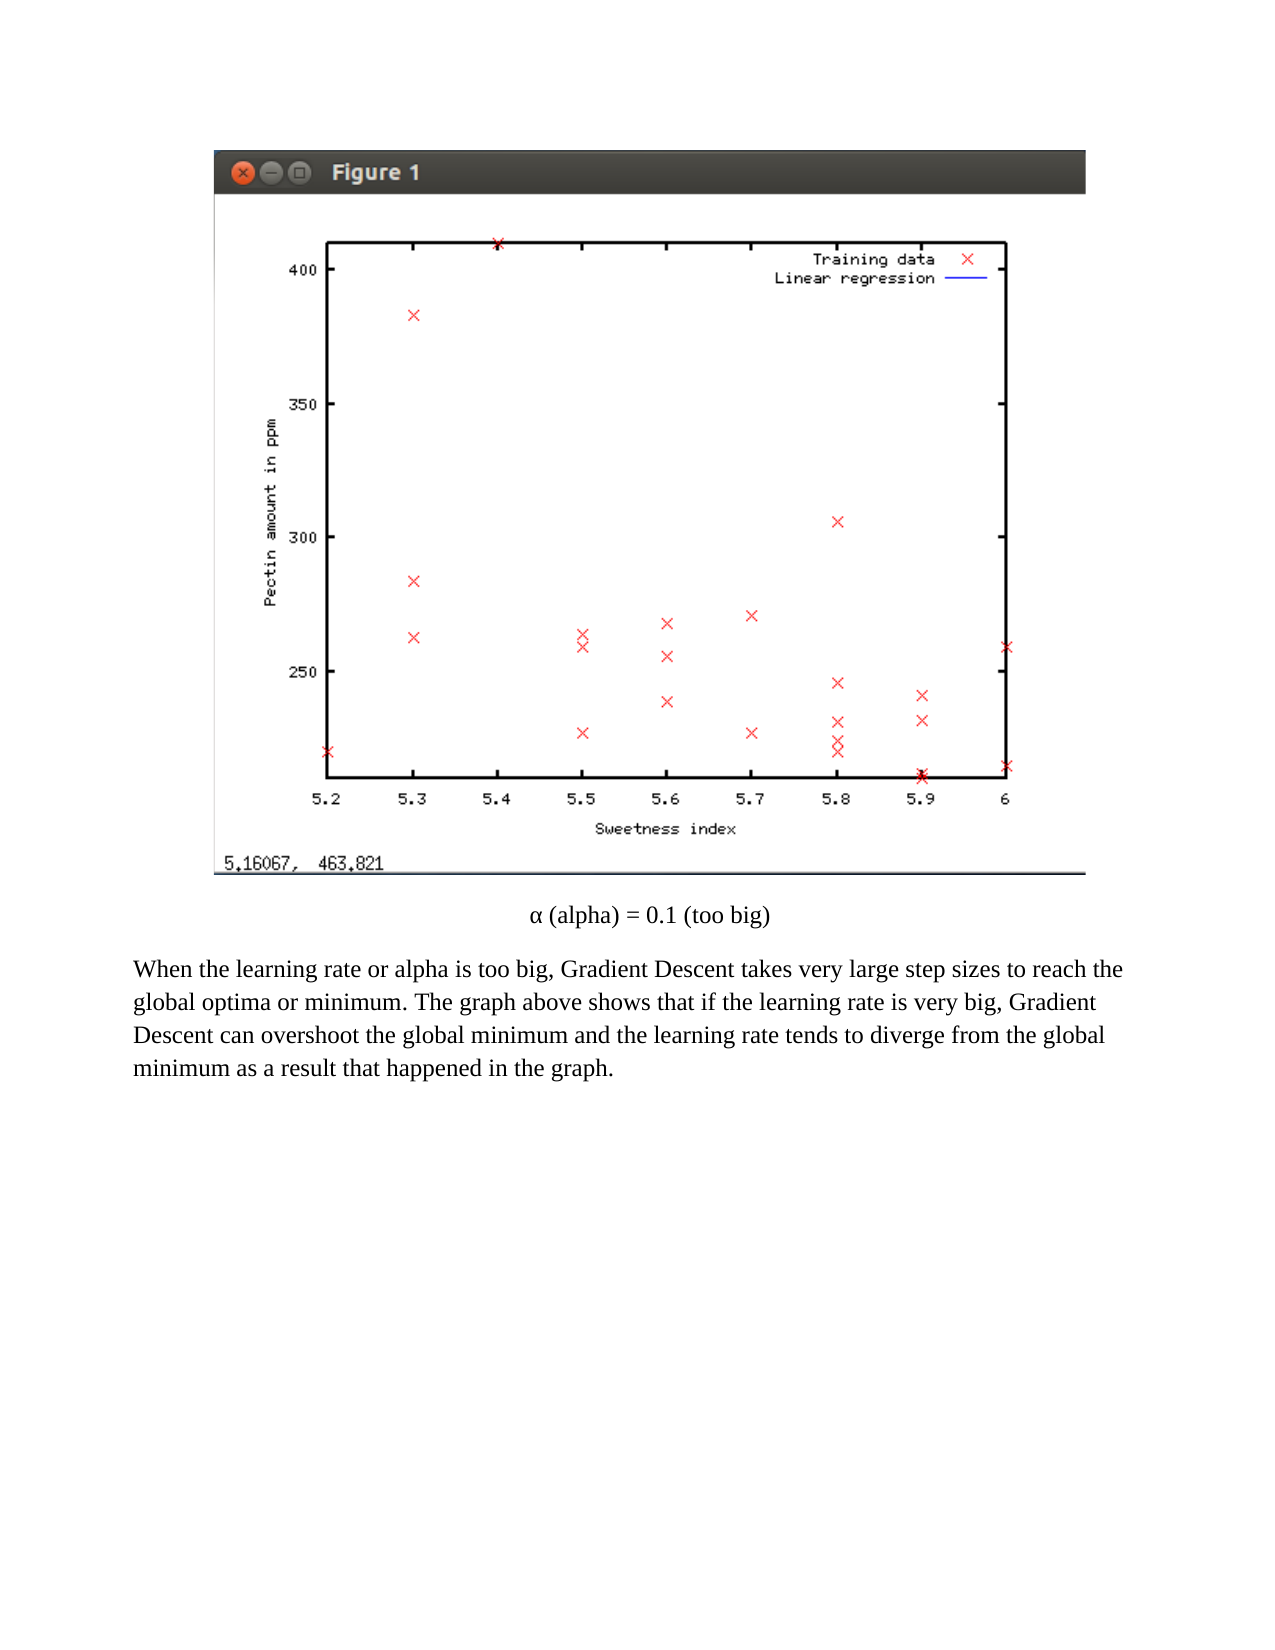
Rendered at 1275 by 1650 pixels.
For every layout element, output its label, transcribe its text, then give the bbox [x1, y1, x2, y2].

text When the learning rate or alpha is too big, Gradient Descent takes very large step sizes to reach the global optima or minimum. The graph above shows that if the learning rate is very big, Gradient Descent can overshoot the global minimum and the learning rate tends to diverge from the global minimum as a result that happened in the graph. [133, 954, 1167, 1082]
picture [213, 150, 1086, 875]
text α (alpha) = 0.1 (too big) [133, 900, 1167, 929]
